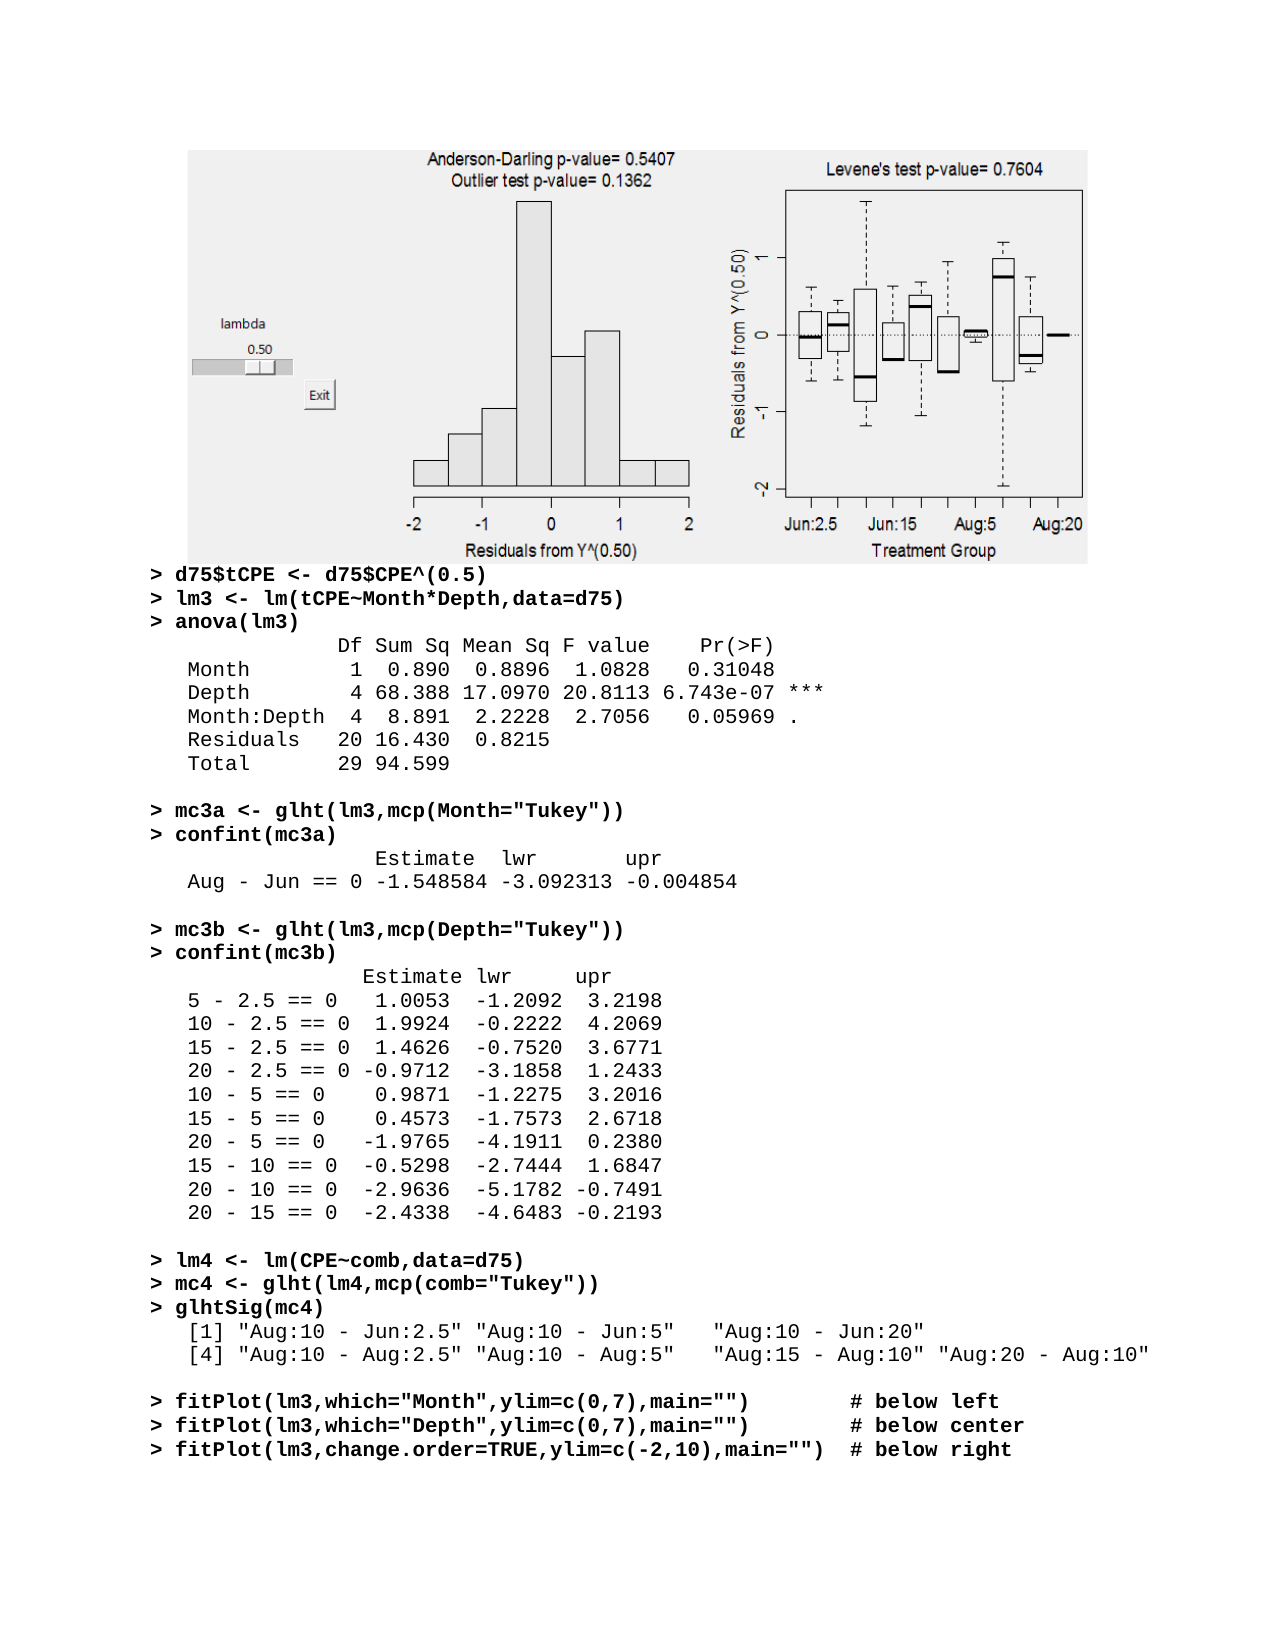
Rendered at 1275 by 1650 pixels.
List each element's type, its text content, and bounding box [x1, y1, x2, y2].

text > confint(mc3a) [150, 824, 1125, 848]
text 5 - 2.5 == 0 1.0053 -1.2092 3.2198 [187, 989, 1125, 1013]
text 20 - 15 == 0 -2.4338 -4.6483 -0.2193 [187, 1202, 1125, 1226]
text Total 29 94.599 [187, 753, 1125, 777]
picture [187, 150, 1088, 564]
text 10 - 2.5 == 0 1.9924 -0.2222 4.2069 [187, 1013, 1125, 1037]
text 10 - 5 == 0 0.9871 -1.2275 3.2016 [187, 1084, 1125, 1108]
text Month 1 0.890 0.8896 1.0828 0.31048 [187, 658, 1125, 682]
text Month:Depth 4 8.891 2.2228 2.7056 0.05969 . [187, 706, 1125, 729]
text > d75$tCPE <- d75$CPE^(0.5) [150, 564, 1125, 588]
text > fitPlot(lm3,which="Month",ylim=c(0,7),main="") # below left [150, 1392, 1125, 1415]
text 15 - 5 == 0 0.4573 -1.7573 2.6718 [187, 1108, 1125, 1131]
text > lm3 <- lm(tCPE~Month*Depth,data=d75) [150, 588, 1125, 611]
text Aug - Jun == 0 -1.548584 -3.092313 -0.004854 [187, 871, 1125, 895]
text Residuals 20 16.430 0.8215 [187, 729, 1125, 753]
text Depth 4 68.388 17.0970 20.8113 6.743e-07 *** [187, 682, 1125, 706]
text Estimate lwr upr [187, 966, 1125, 989]
text > glhtSig(mc4) [150, 1297, 1125, 1321]
text > mc3a <- glht(lm3,mcp(Month="Tukey")) [150, 800, 1125, 824]
text > lm4 <- lm(CPE~comb,data=d75) [150, 1250, 1125, 1273]
text 15 - 2.5 == 0 1.4626 -0.7520 3.6771 [187, 1037, 1125, 1061]
text [4] "Aug:10 - Aug:2.5" "Aug:10 - Aug:5" "Aug:15 - Aug:10" "Aug:20 - Aug:10" [150, 1344, 1125, 1368]
text > mc3b <- glht(lm3,mcp(Depth="Tukey")) [150, 919, 1125, 942]
text 15 - 10 == 0 -0.5298 -2.7444 1.6847 [187, 1155, 1125, 1179]
text Df Sum Sq Mean Sq F value Pr(>F) [187, 635, 1125, 658]
text 20 - 2.5 == 0 -0.9712 -3.1858 1.2433 [187, 1061, 1125, 1084]
text 20 - 10 == 0 -2.9636 -5.1782 -0.7491 [187, 1179, 1125, 1202]
text > anova(lm3) [150, 611, 1125, 635]
text [1] "Aug:10 - Jun:2.5" "Aug:10 - Jun:5" "Aug:10 - Jun:20" [150, 1321, 1125, 1344]
text > mc4 <- glht(lm4,mcp(comb="Tukey")) [150, 1273, 1125, 1297]
text > fitPlot(lm3,which="Depth",ylim=c(0,7),main="") # below center [150, 1415, 1125, 1439]
text > fitPlot(lm3,change.order=TRUE,ylim=c(-2,10),main="") # below right [150, 1439, 1125, 1462]
text > confint(mc3b) [150, 942, 1125, 966]
text 20 - 5 == 0 -1.9765 -4.1911 0.2380 [187, 1131, 1125, 1155]
text Estimate lwr upr [187, 848, 1125, 871]
